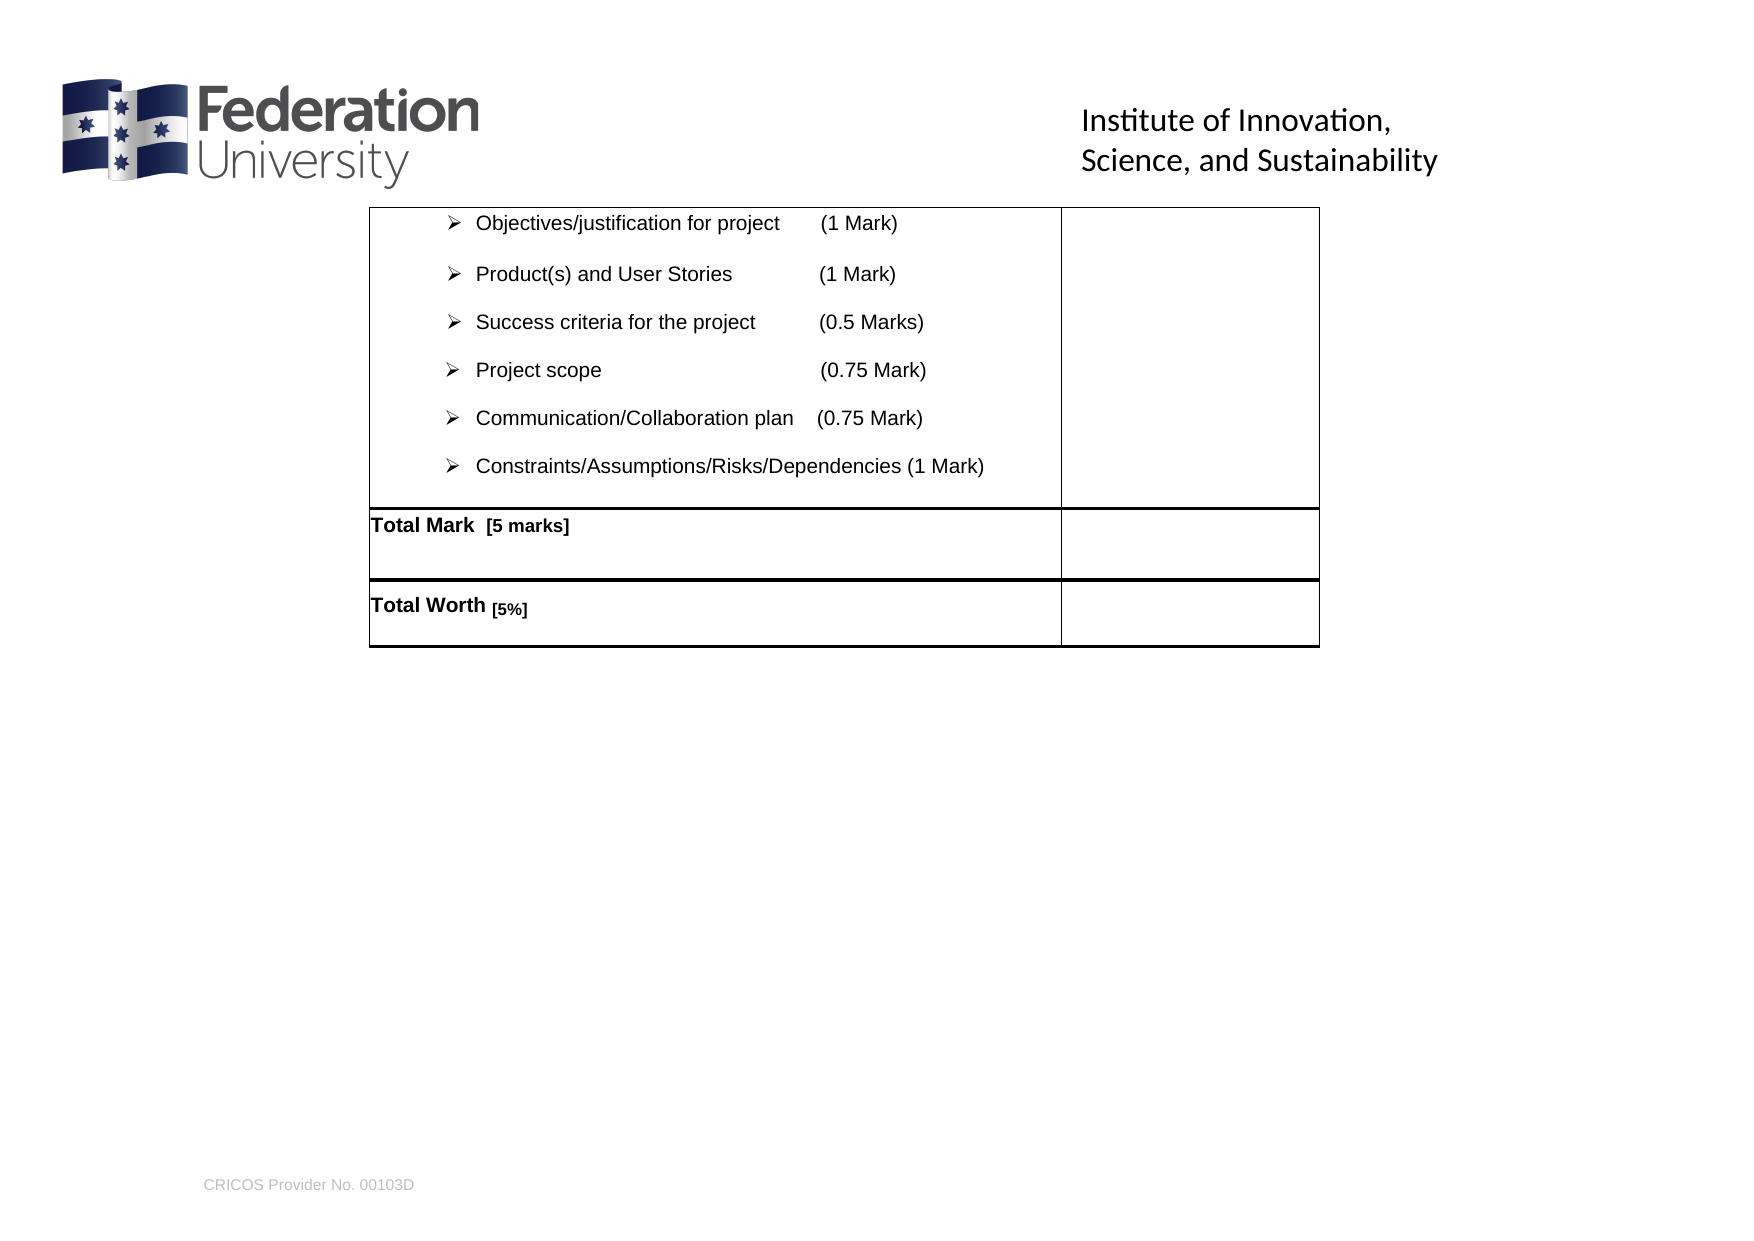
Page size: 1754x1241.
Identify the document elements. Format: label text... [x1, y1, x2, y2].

table_cell Total Mark [5 marks] [370, 510, 1061, 578]
table_cell [1062, 208, 1319, 507]
picture [62, 79, 479, 189]
table_cell Objectives/justification for project (1 Mark) Product(s) and User Stories (1 Mark) Success criteria for the project (0.5 Marks) Project scope (0.75 Mark) Communication/Collaboration plan (0.75 Mark) Constraints/Assumptions/Risks/Dependencies (1 Mark) [370, 208, 1061, 507]
table_cell [1062, 510, 1319, 578]
table_cell [1062, 582, 1319, 645]
table_cell Total Worth [5%] [370, 582, 1061, 645]
